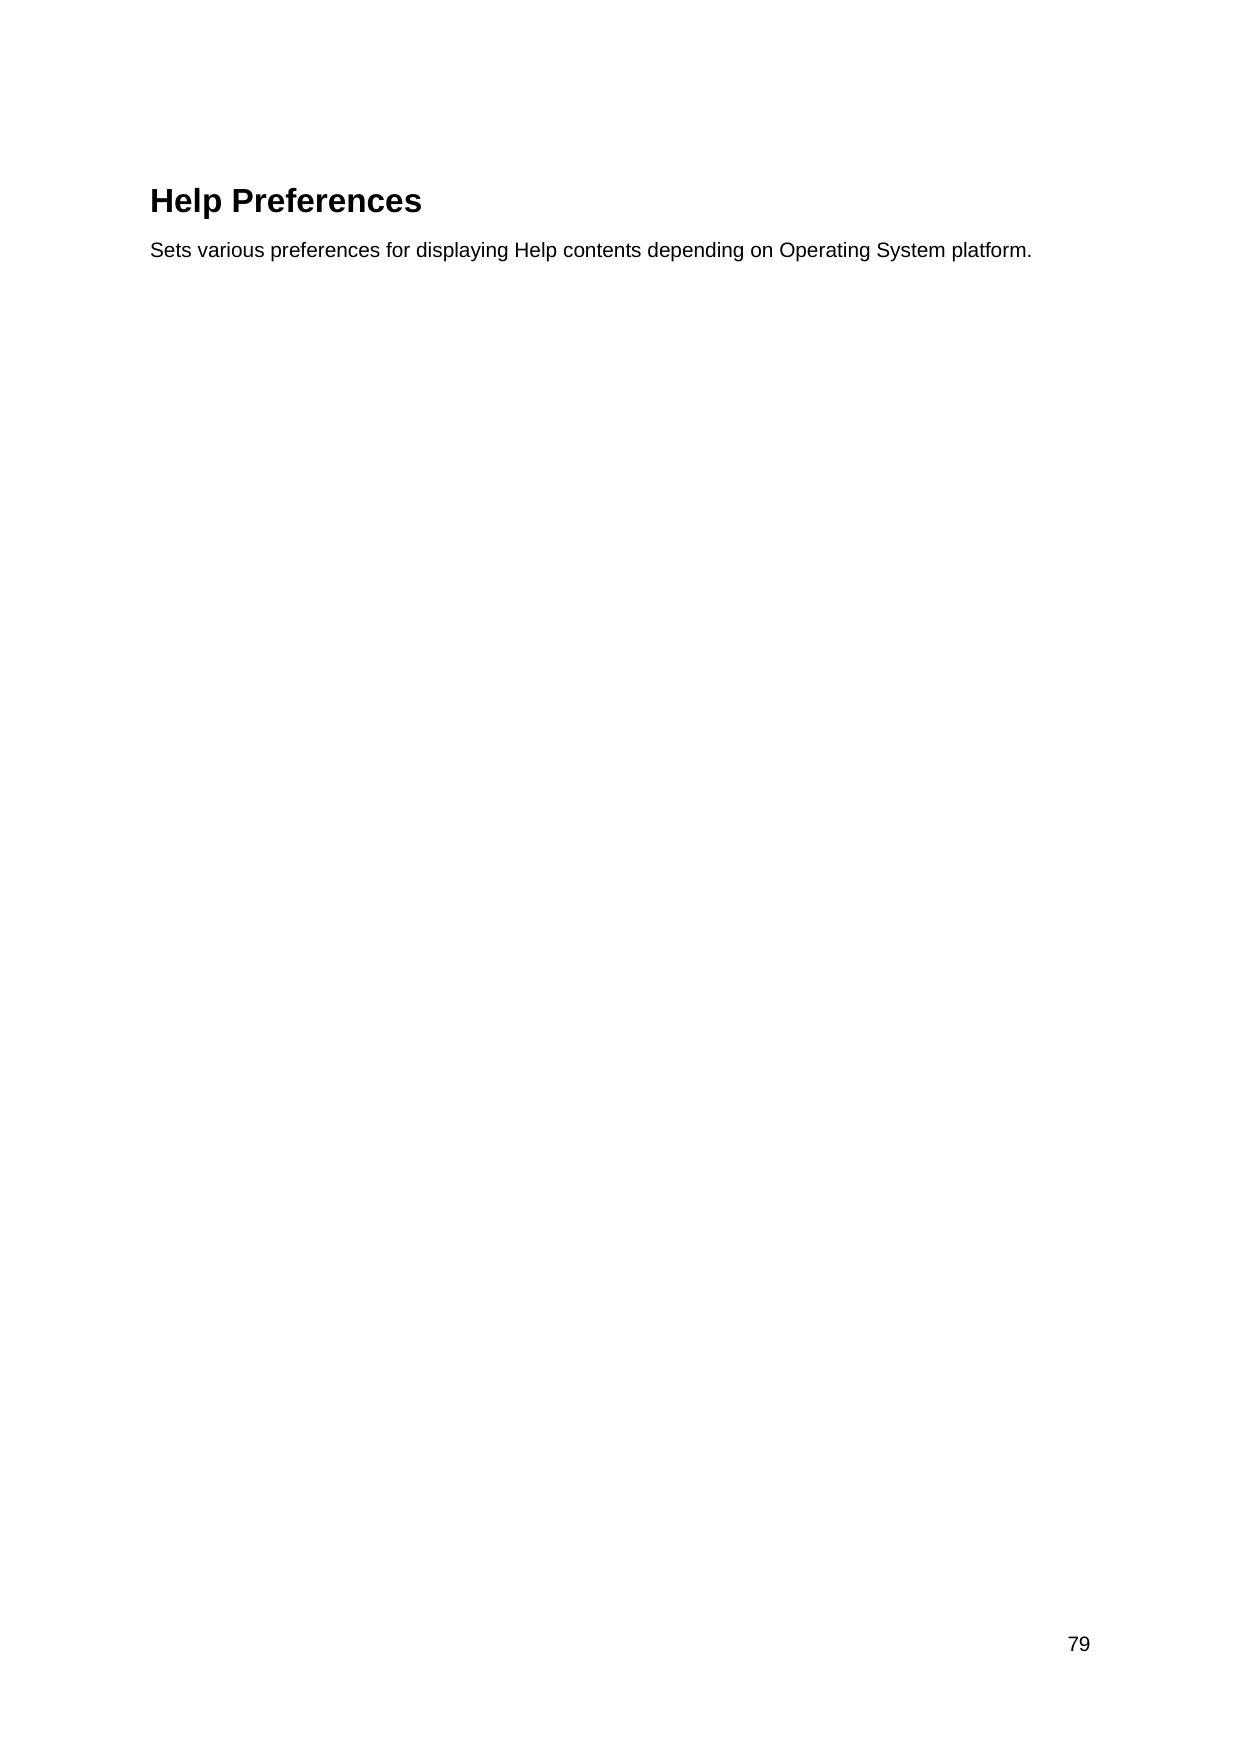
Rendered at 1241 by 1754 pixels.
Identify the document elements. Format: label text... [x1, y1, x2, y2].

text Sets various preferences for displaying Help contents depending on Operating System platform. [150, 238, 1090, 262]
subtitle Help Preferences [150, 181, 1090, 220]
